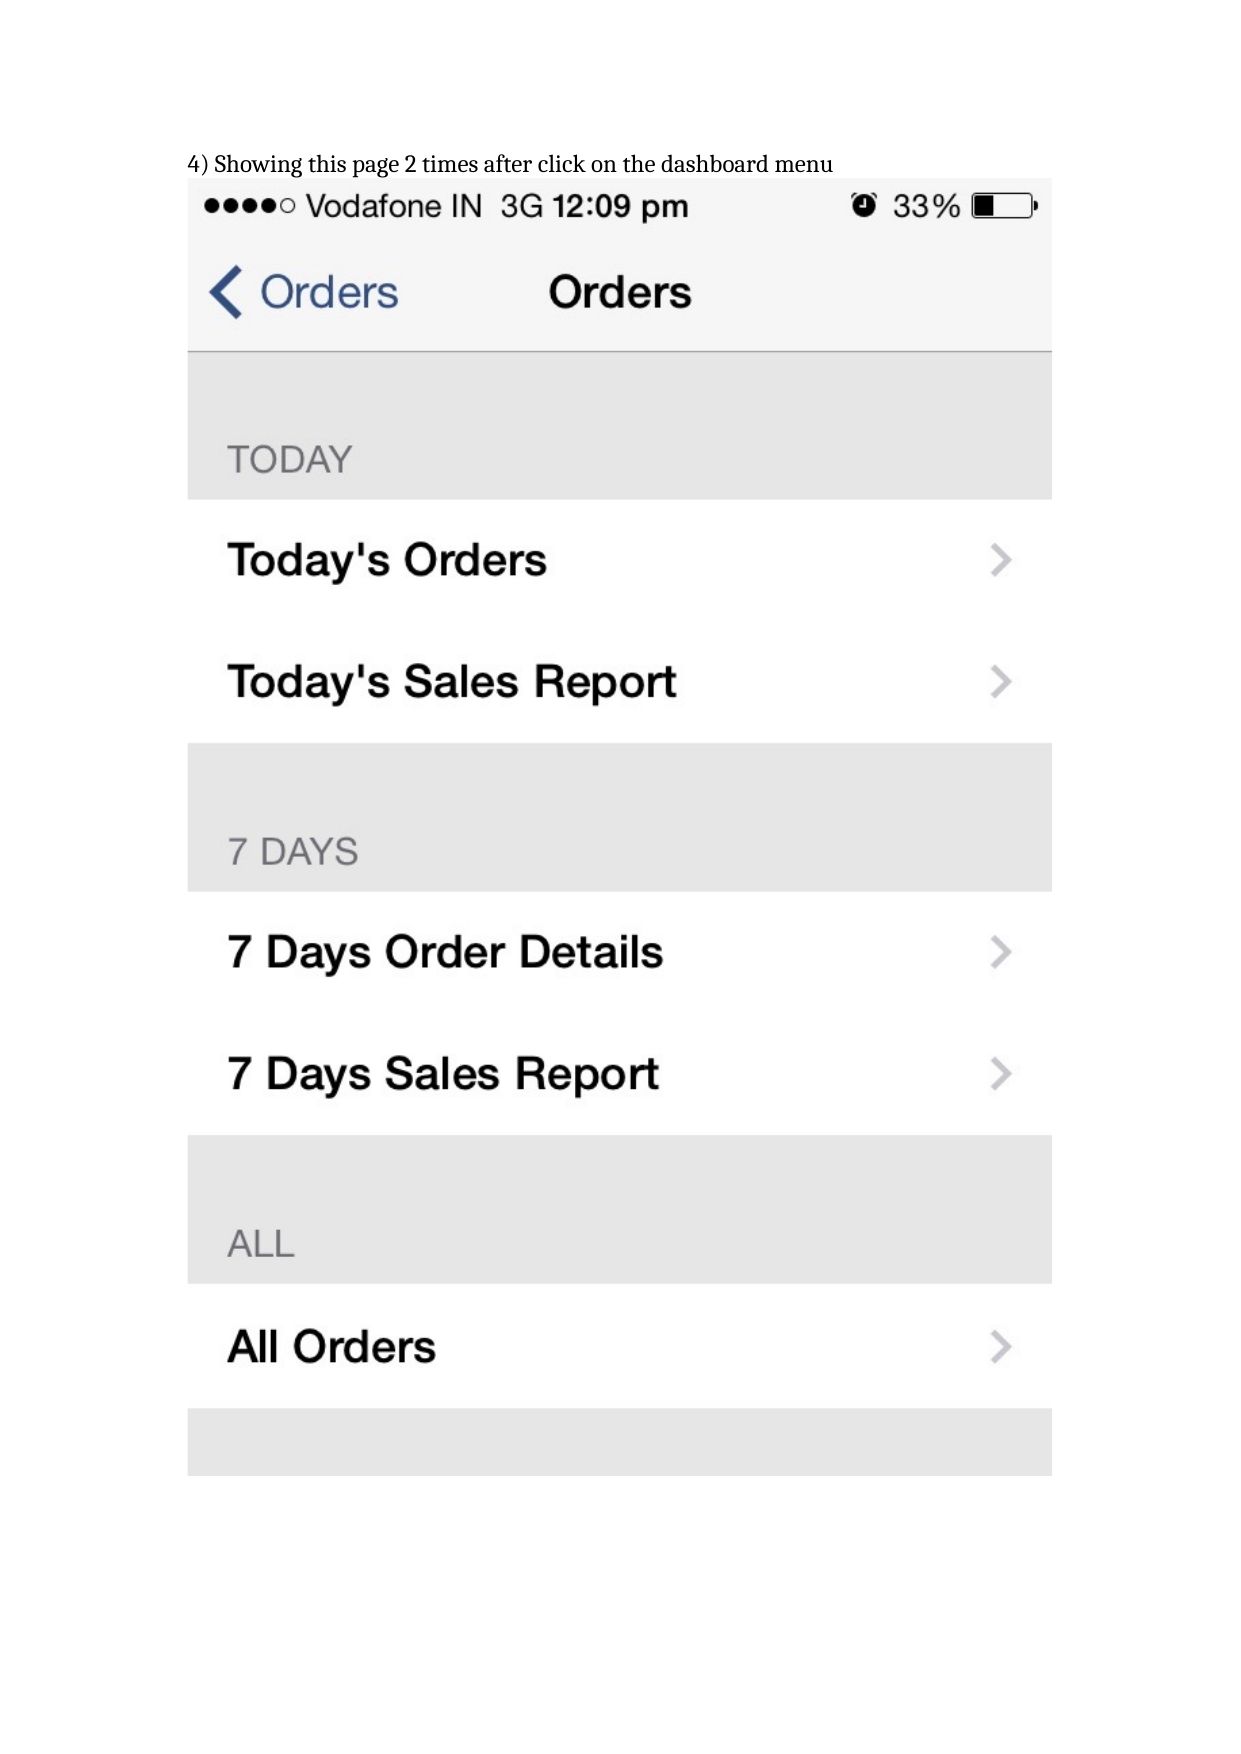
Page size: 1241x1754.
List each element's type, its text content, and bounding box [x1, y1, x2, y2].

picture [187, 178, 1053, 1476]
text 4) Showing this page 2 times after click on the dashboard menu [187, 150, 1053, 178]
